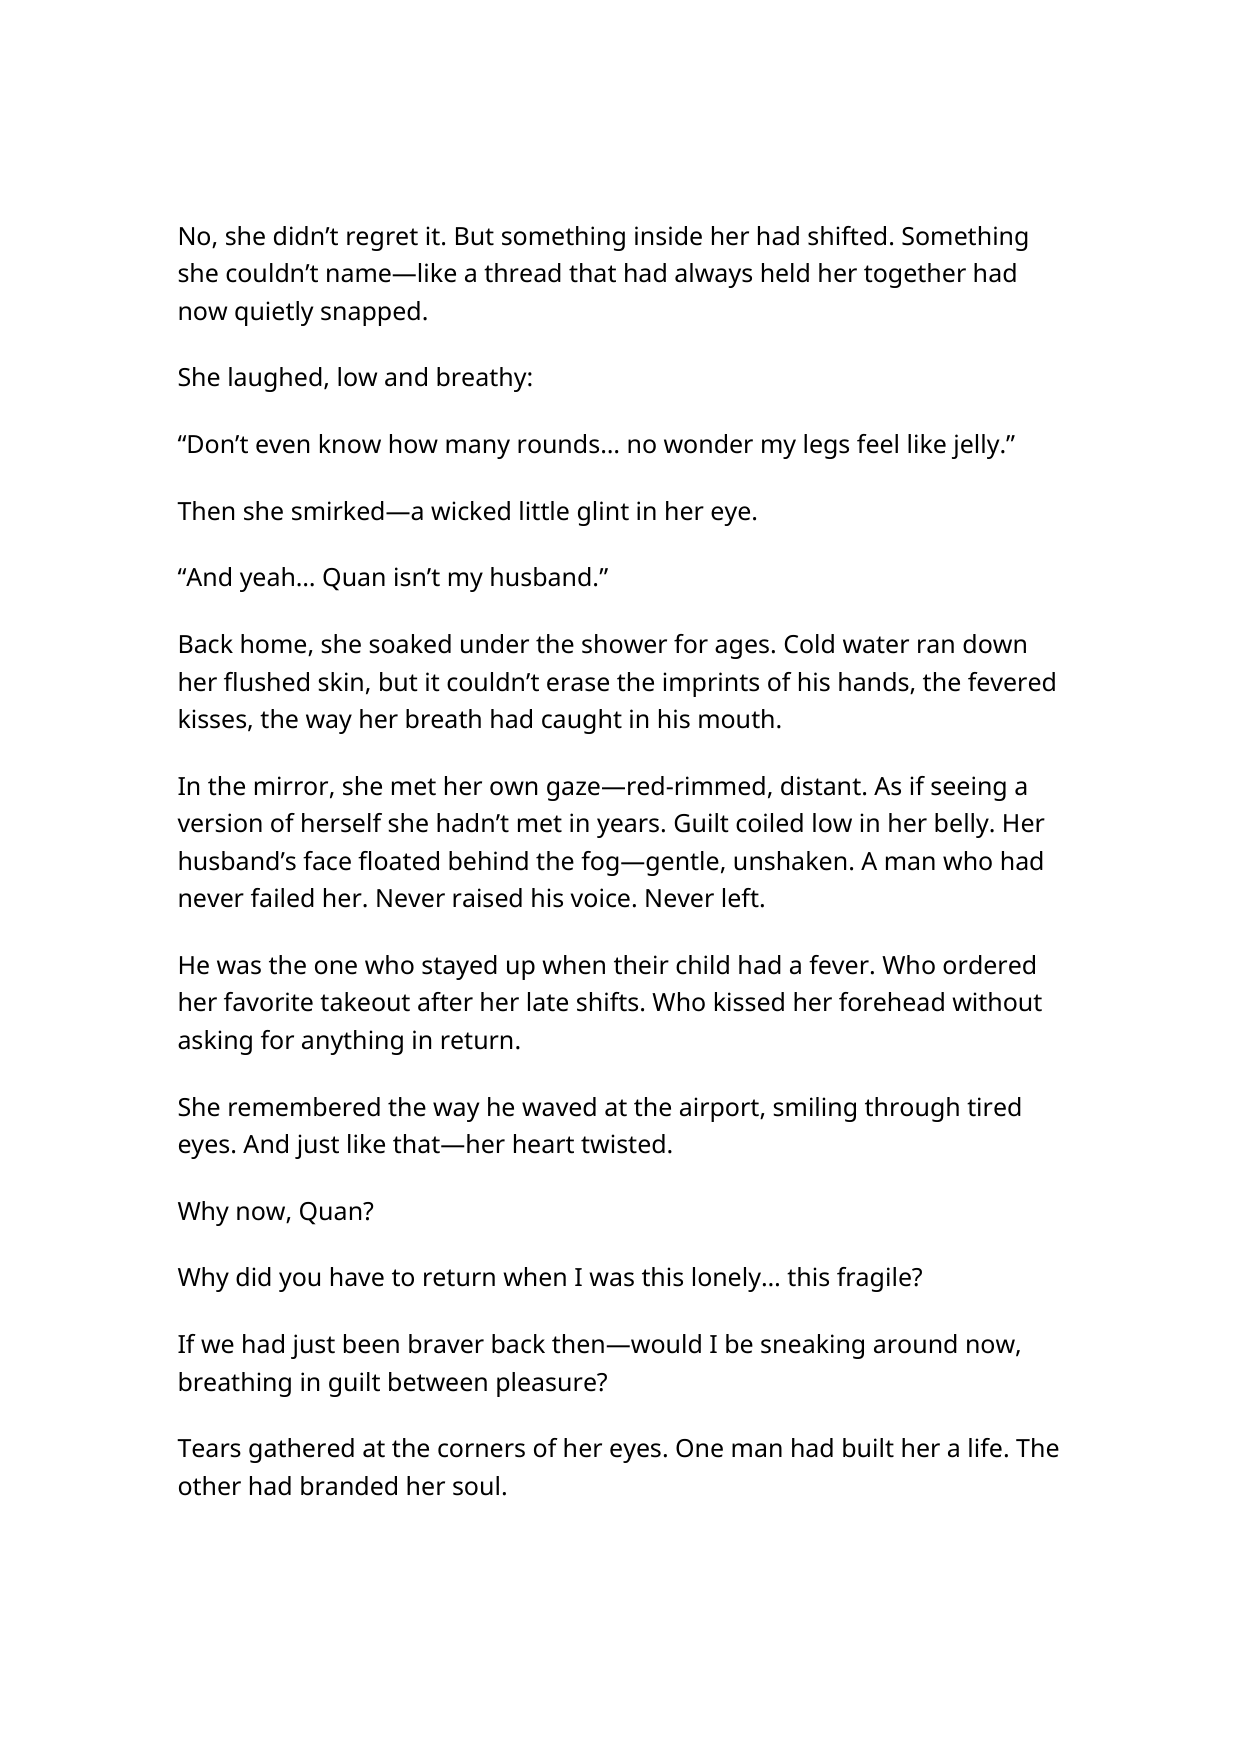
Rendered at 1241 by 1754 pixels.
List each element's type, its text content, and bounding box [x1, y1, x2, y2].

text No, she didn’t regret it. But something inside her had shifted. Something she couldn’t name—like a thread that had always held her together had now quietly snapped. [177, 217, 1063, 329]
text She laughed, low and breathy: [177, 358, 1063, 396]
text Why now, Quan? [177, 1192, 1063, 1229]
text In the mirror, she met her own gaze—red-rimmed, distant. As if seeing a version of herself she hadn’t met in years. Guilt coiled low in her belly. Her husband’s face floated behind the fog—gentle, unshaken. A man who had never failed her. Never raised his voice. Never left. [177, 767, 1063, 917]
text Back home, she soaked under the shower for ages. Cold water ran down her flushed skin, but it couldn’t erase the imprints of his hands, the fevered kisses, the way her breath had caught in his mouth. [177, 625, 1063, 738]
text If we had just been braver back then—would I be sneaking around now, breathing in guilt between pleasure? [177, 1325, 1063, 1400]
text “And yeah… Quan isn’t my husband.” [177, 558, 1063, 596]
text She remembered the way he waved at the airport, smiling through tired eyes. And just like that—her heart twisted. [177, 1088, 1063, 1163]
text Tears gathered at the corners of her eyes. One man had built her a life. The other had branded her soul. [177, 1429, 1063, 1504]
text He was the one who stayed up when their child had a fever. Who ordered her favorite takeout after her late shifts. Who kissed her forehead without asking for anything in return. [177, 946, 1063, 1058]
text “Don’t even know how many rounds… no wonder my legs feel like jelly.” [177, 425, 1063, 463]
text Why did you have to return when I was this lonely… this fragile? [177, 1258, 1063, 1296]
text Then she smirked—a wicked little glint in her eye. [177, 492, 1063, 529]
